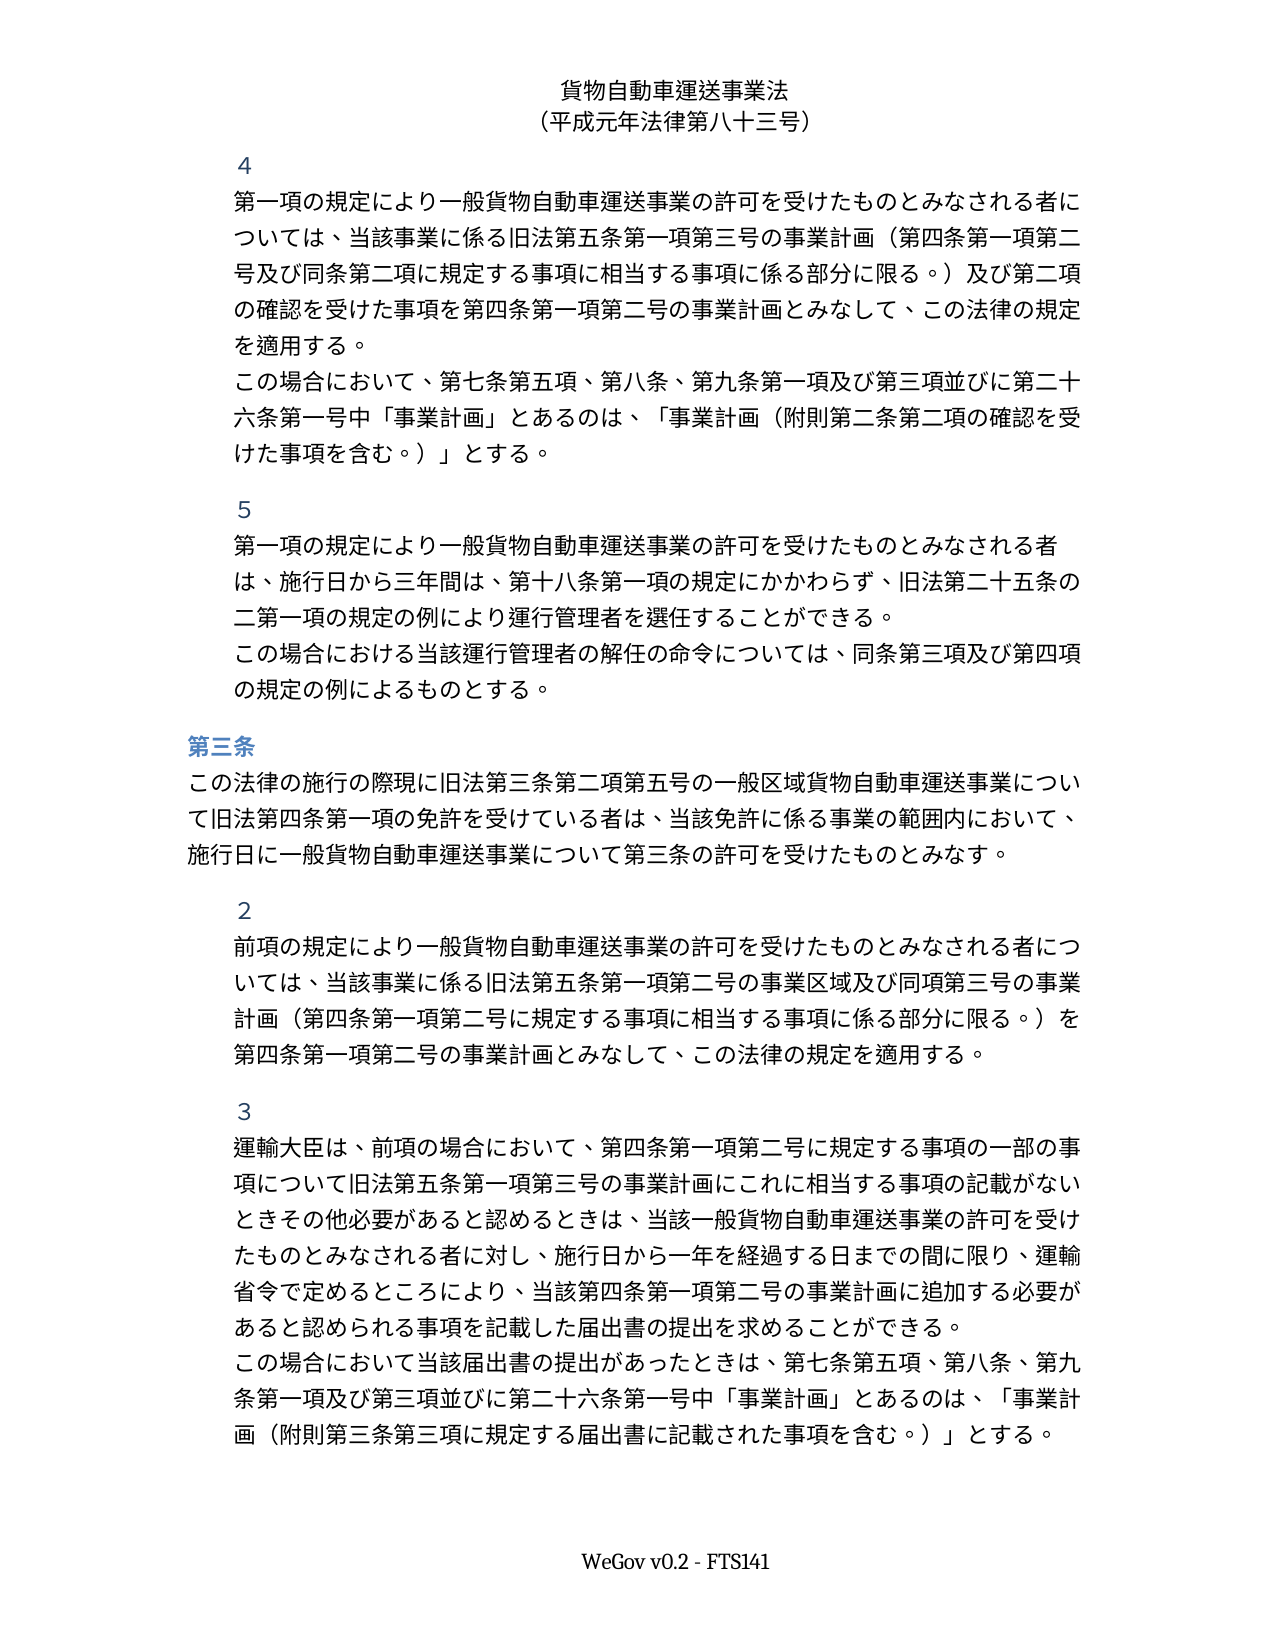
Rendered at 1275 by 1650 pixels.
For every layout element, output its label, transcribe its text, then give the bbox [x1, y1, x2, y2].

subtitle ５ [233, 494, 1087, 526]
text 第一項の規定により一般貨物自動車運送事業の許可を受けたものとみなされる者は、施行日から三年間は、第十八条第一項の規定にかかわらず、旧法第二十五条の二第一項の規定の例により運行管理者を選任することができる。 この場合における当該運行管理者の解任の命令については、同条第三項及び第四項の規定の例によるものとする。 [233, 530, 1087, 705]
text 第一項の規定により一般貨物自動車運送事業の許可を受けたものとみなされる者については、当該事業に係る旧法第五条第一項第三号の事業計画（第四条第一項第二号及び同条第二項に規定する事項に相当する事項に係る部分に限る。）及び第二項の確認を受けた事項を第四条第一項第二号の事業計画とみなして、この法律の規定を適用する。 この場合において、第七条第五項、第八条、第九条第一項及び第三項並びに第二十六条第一号中「事業計画」とあるのは、「事業計画（附則第二条第二項の確認を受けた事項を含む。）」とする。 [233, 186, 1087, 469]
text 前項の規定により一般貨物自動車運送事業の許可を受けたものとみなされる者については、当該事業に係る旧法第五条第一項第二号の事業区域及び同項第三号の事業計画（第四条第一項第二号に規定する事項に相当する事項に係る部分に限る。）を第四条第一項第二号の事業計画とみなして、この法律の規定を適用する。 [233, 931, 1087, 1070]
text この法律の施行の際現に旧法第三条第二項第五号の一般区域貨物自動車運送事業について旧法第四条第一項の免許を受けている者は、当該免許に係る事業の範囲内において、施行日に一般貨物自動車運送事業について第三条の許可を受けたものとみなす。 [187, 767, 1087, 870]
subtitle ２ [233, 895, 1087, 927]
subtitle ３ [233, 1096, 1087, 1127]
subtitle 第三条 [187, 731, 1087, 762]
subtitle ４ [233, 150, 1087, 181]
text 運輸大臣は、前項の場合において、第四条第一項第二号に規定する事項の一部の事項について旧法第五条第一項第三号の事業計画にこれに相当する事項の記載がないときその他必要があると認めるときは、当該一般貨物自動車運送事業の許可を受けたものとみなされる者に対し、施行日から一年を経過する日までの間に限り、運輸省令で定めるところにより、当該第四条第一項第二号の事業計画に追加する必要があると認められる事項を記載した届出書の提出を求めることができる。 この場合において当該届出書の提出があったときは、第七条第五項、第八条、第九条第一項及び第三項並びに第二十六条第一号中「事業計画」とあるのは、「事業計画（附則第三条第三項に規定する届出書に記載された事項を含む。）」とする。 [233, 1132, 1087, 1451]
